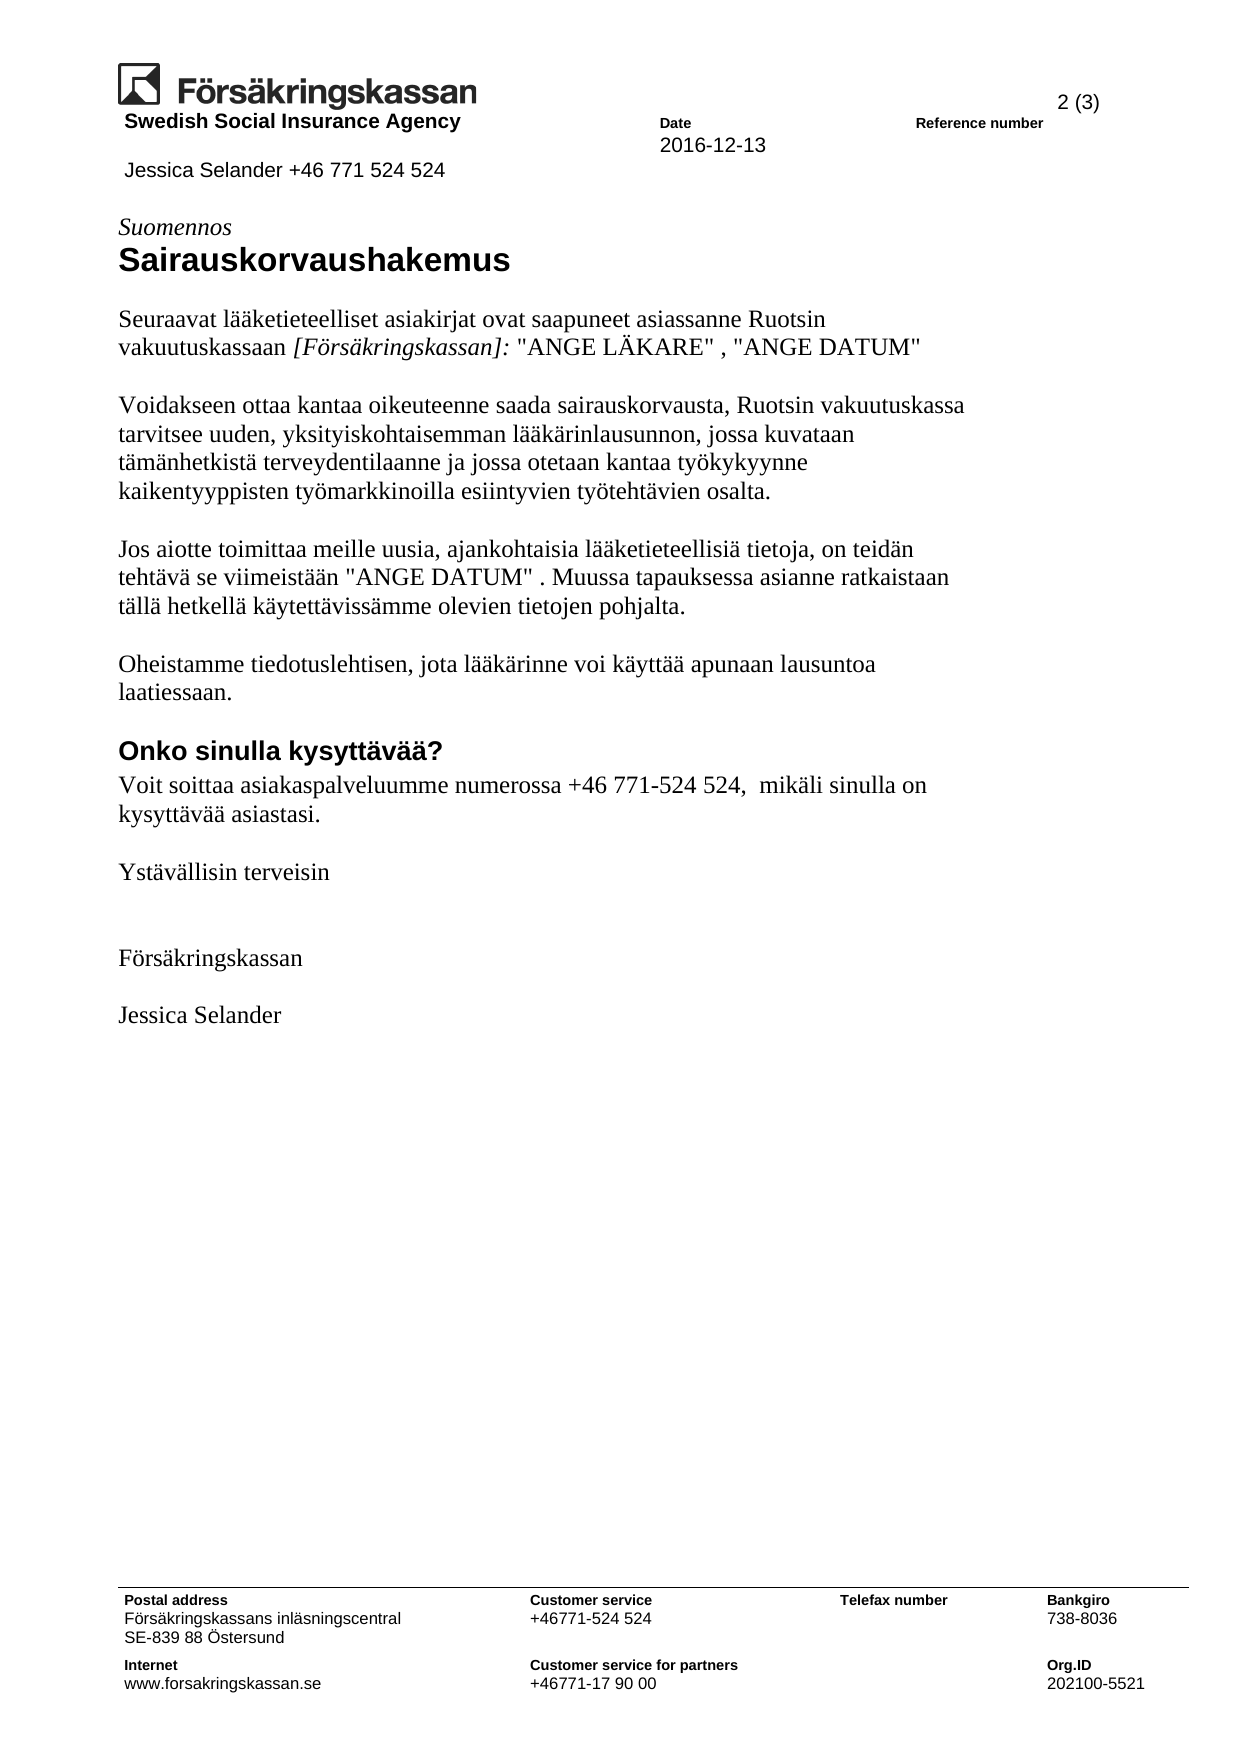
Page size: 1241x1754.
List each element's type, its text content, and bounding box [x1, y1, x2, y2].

text Oheistamme tiedotuslehtisen, jota lääkärinne voi käyttää apunaan lausuntoa laatiessaan. [118, 649, 974, 706]
text Försäkringskassan [118, 943, 974, 972]
text Ystävällisin terveisin [118, 857, 974, 885]
text Sairauskorvaushakemus [118, 240, 974, 279]
picture [118, 63, 477, 110]
text Voidakseen ottaa kantaa oikeuteenne saada sairauskorvausta, Ruotsin vakuutuskassa tarvitsee uuden, yksityiskohtaisemman lääkärinlausunnon, jossa kuvataan tämänhetkistä terveydentilaanne ja jossa otetaan kantaa työkykyynne kaikentyyppisten työmarkkinoilla esiintyvien työtehtävien osalta. [118, 390, 974, 505]
text Onko sinulla kysyttävää? [118, 735, 974, 766]
text Suomennos [118, 212, 974, 240]
text Voit soittaa asiakaspalveluumme numerossa +46 771-524 524, mikäli sinulla on kysyttävää asiastasi. [118, 770, 974, 828]
text Seuraavat lääketieteelliset asiakirjat ovat saapuneet asiassanne Ruotsin vakuutuskassaan [Försäkringskassan]: , [118, 304, 974, 361]
text Jos aiotte toimittaa meille uusia, ajankohtaisia lääketieteellisiä tietoja, on teidän tehtävä se viimeistään . Muussa tapauksessa asianne ratkaistaan tällä hetkellä käytettävissämme olevien tietojen pohjalta. [118, 534, 974, 620]
